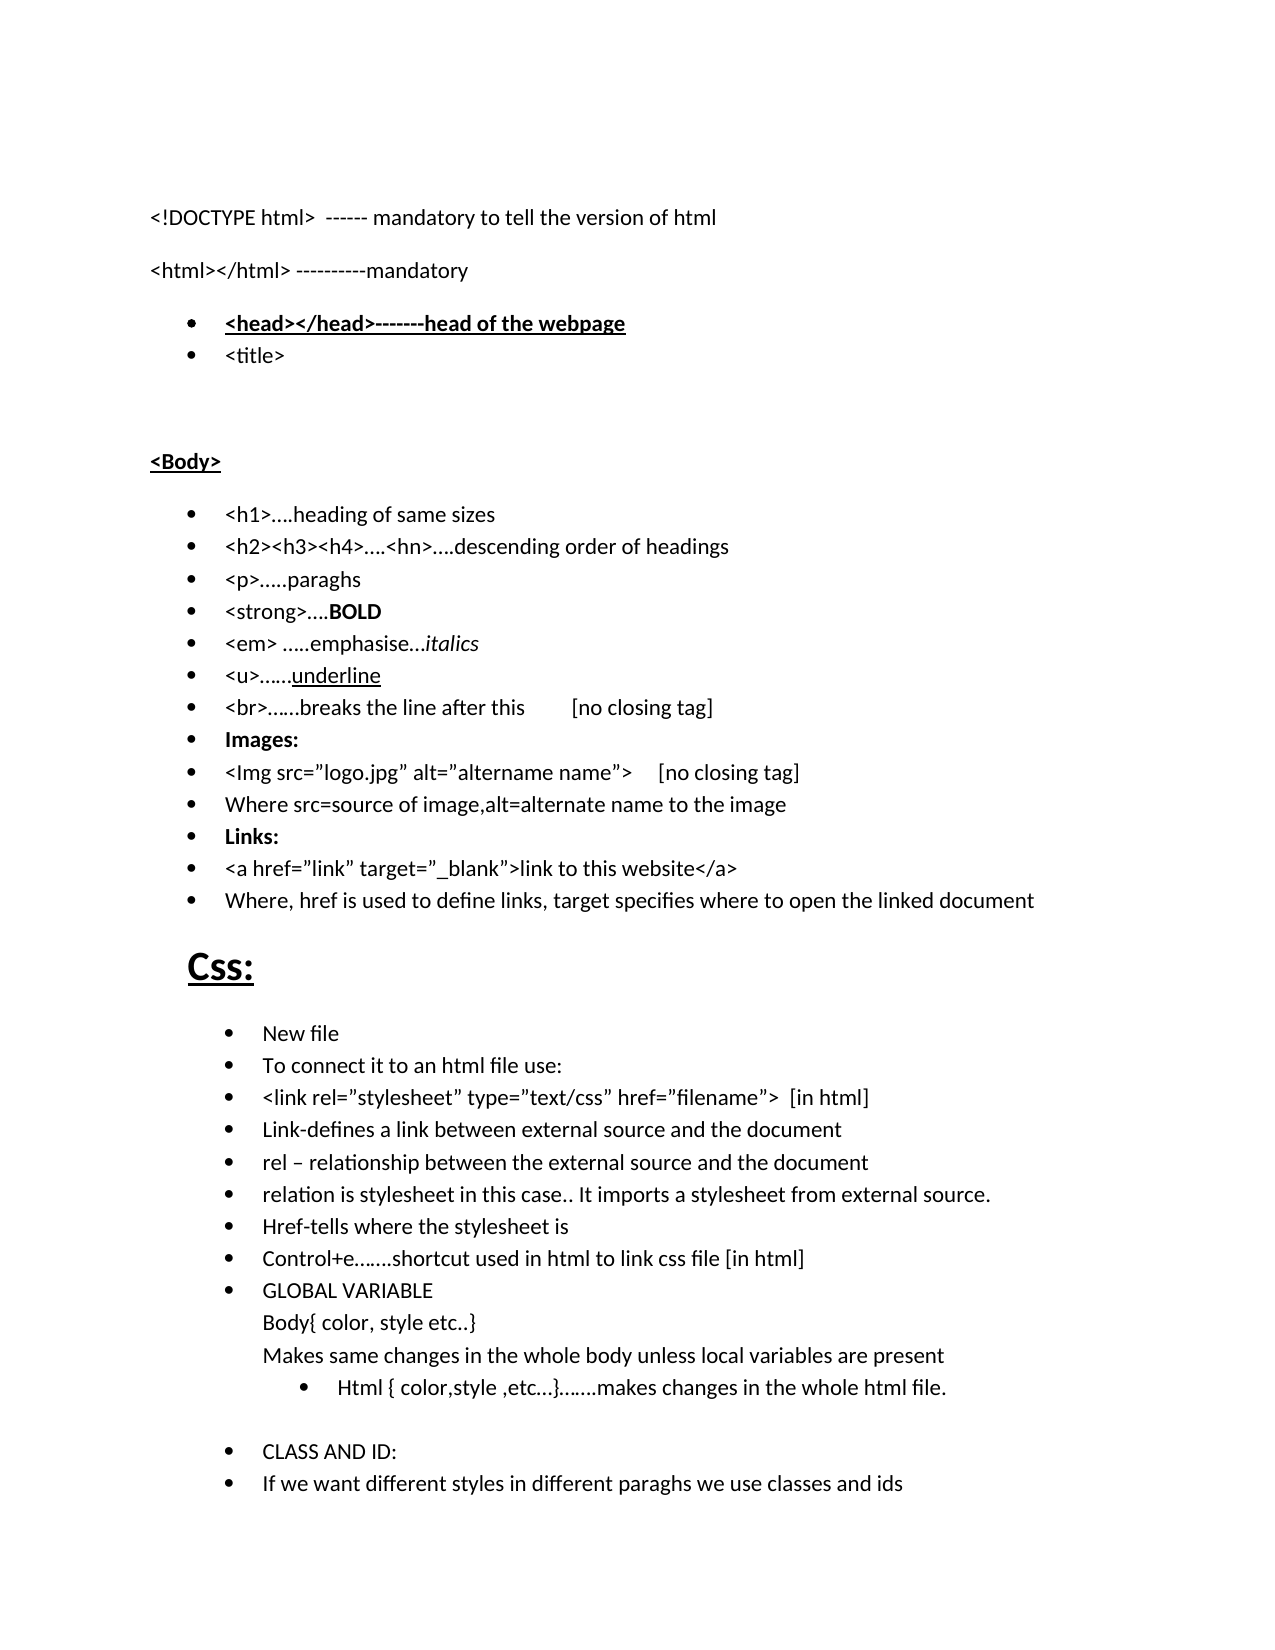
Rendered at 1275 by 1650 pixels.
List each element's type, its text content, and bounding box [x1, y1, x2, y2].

list <em> …..emphasise…italics [187, 629, 1125, 657]
list <link rel=”stylesheet” type=”text/css” href=”filename”> [in html] [225, 1083, 1125, 1111]
list <br>……breaks the line after this [no closing tag] [187, 693, 1125, 721]
list Body{ color, style etc..} [262, 1308, 1125, 1337]
list Images: [187, 726, 1125, 754]
list rel – relationship between the external source and the document [225, 1148, 1125, 1176]
list Html { color,style ,etc…}…….makes changes in the whole html file. [300, 1373, 1125, 1401]
list Href-tells where the stylesheet is [225, 1212, 1125, 1240]
list GLOBAL VARIABLE [225, 1276, 1125, 1304]
list CLASS AND ID: [225, 1437, 1125, 1465]
text <Body> [150, 447, 1125, 475]
list <p>…..paraghs [187, 565, 1125, 593]
list <title> [187, 341, 1125, 369]
list Where src=source of image,alt=alternate name to the image [187, 790, 1125, 818]
list Link-defines a link between external source and the document [225, 1115, 1125, 1143]
list If we want different styles in different paraghs we use classes and ids [225, 1469, 1125, 1497]
list Where, href is used to define links, target specifies where to open the linked document [187, 887, 1125, 914]
list To connect it to an html file use: [225, 1051, 1125, 1079]
list <Img src=”logo.jpg” alt=”altername name”> [no closing tag] [187, 758, 1125, 786]
list <strong>….BOLD [187, 597, 1125, 625]
text <html></html> ----------mandatory [150, 256, 1125, 284]
list <u>……underline [187, 661, 1125, 689]
list <a href=”link” target=”_blank”>link to this website</a> [187, 854, 1125, 882]
text Css: [187, 939, 1125, 990]
list Links: [187, 822, 1125, 850]
list <h1>….heading of same sizes [187, 500, 1125, 528]
text <!DOCTYPE html> ------ mandatory to tell the version of html [150, 203, 1125, 231]
list New file [225, 1019, 1125, 1047]
list <head></head>-------head of the webpage [187, 309, 1125, 337]
list Control+e…….shortcut used in html to link css file [in html] [225, 1244, 1125, 1272]
list relation is stylesheet in this case.. It imports a stylesheet from external source. [225, 1180, 1125, 1208]
list Makes same changes in the whole body unless local variables are present [262, 1341, 1125, 1369]
list <h2><h3><h4>….<hn>….descending order of headings [187, 532, 1125, 561]
